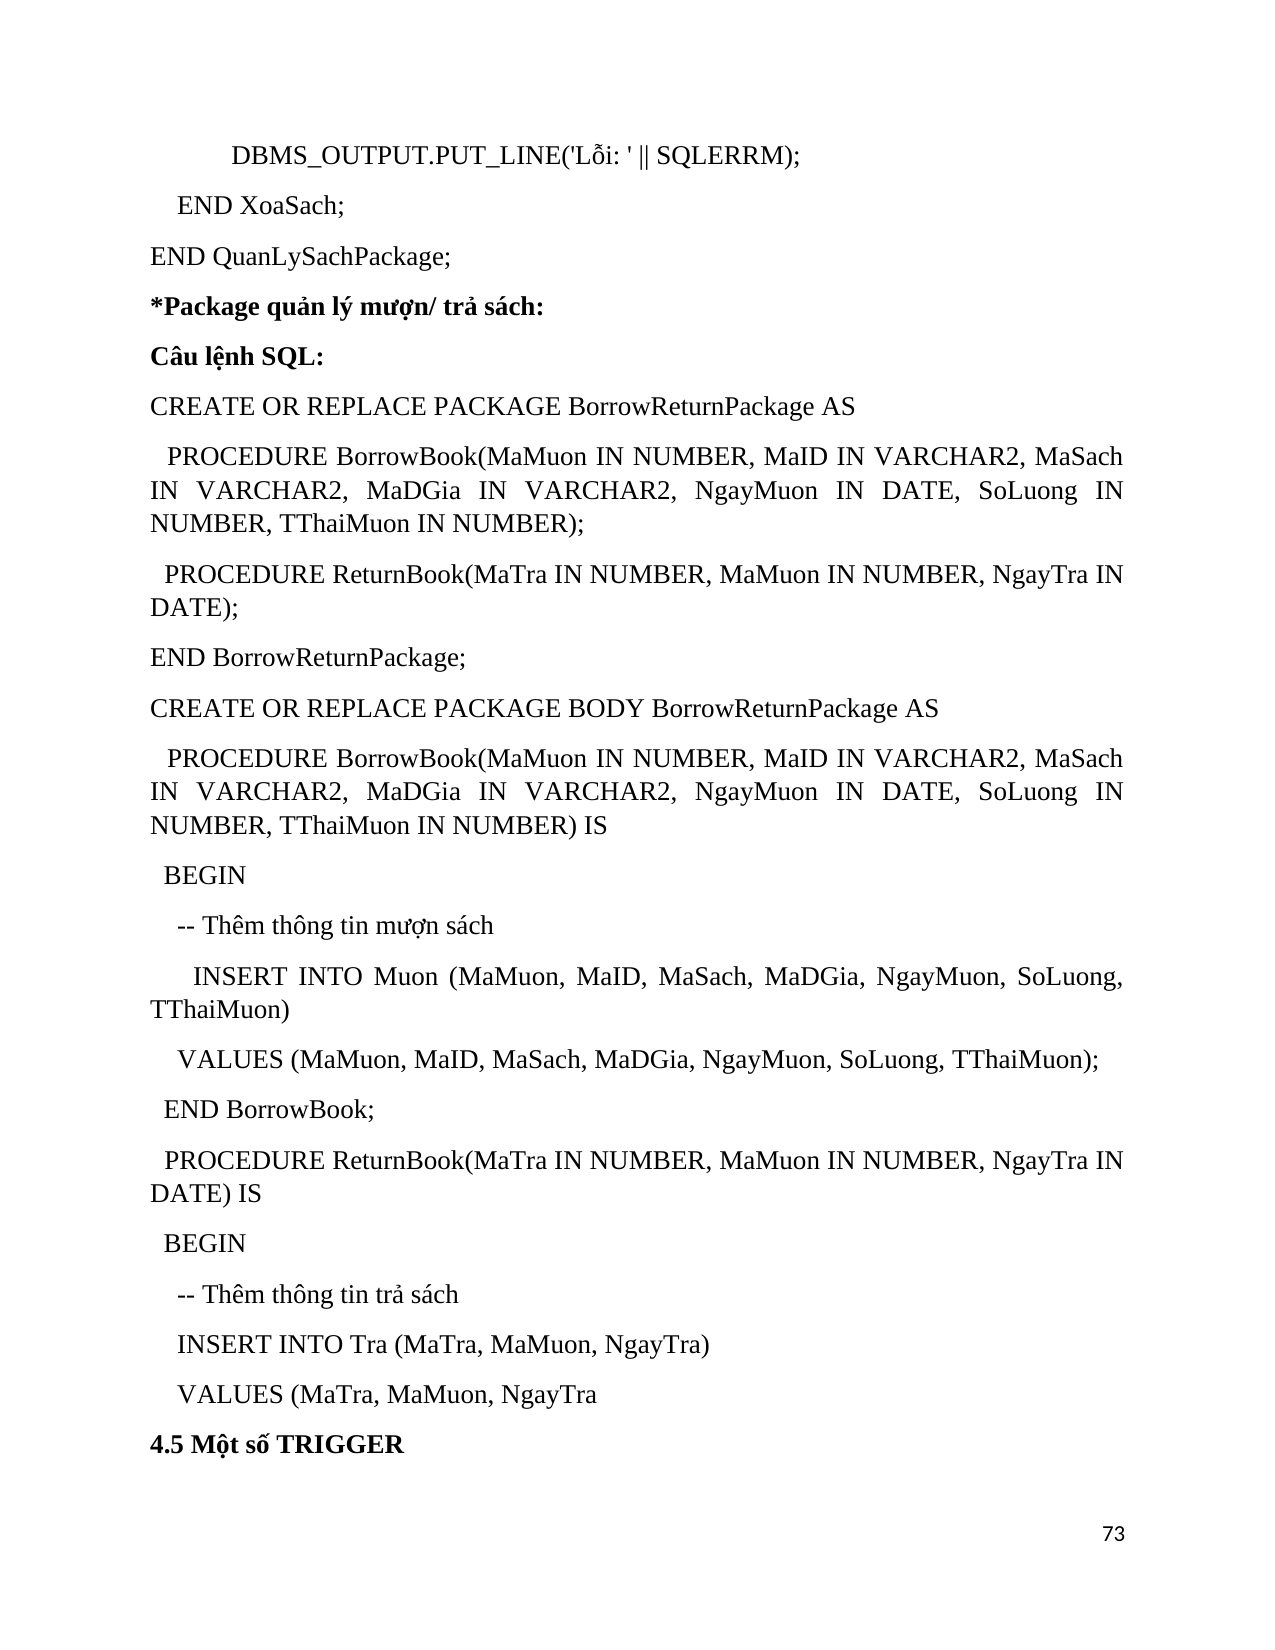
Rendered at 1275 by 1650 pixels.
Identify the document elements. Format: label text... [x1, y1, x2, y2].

text BEGIN [150, 859, 1125, 890]
text DBMS_OUTPUT.PUT_LINE('Lỗi: ' || SQLERRM); [150, 139, 1125, 170]
text *Package quản lý mượn/ trả sách: [150, 290, 1125, 321]
text VALUES (MaTra, MaMuon, NgayTra [150, 1378, 1125, 1409]
text INSERT INTO Muon (MaMuon, MaID, MaSach, MaDGia, NgayMuon, SoLuong, TThaiMuon) [150, 960, 1125, 1024]
text END BorrowReturnPackage; [150, 642, 1125, 673]
text -- Thêm thông tin trả sách [150, 1278, 1125, 1309]
text END BorrowBook; [150, 1094, 1125, 1125]
text END QuanLySachPackage; [150, 240, 1125, 271]
text CREATE OR REPLACE PACKAGE BorrowReturnPackage AS [150, 390, 1125, 421]
text PROCEDURE ReturnBook(MaTra IN NUMBER, MaMuon IN NUMBER, NgayTra IN DATE); [150, 558, 1125, 622]
text CREATE OR REPLACE PACKAGE BODY BorrowReturnPackage AS [150, 692, 1125, 723]
text -- Thêm thông tin mượn sách [150, 909, 1125, 941]
text 4.5 Một số TRIGGER [150, 1428, 1125, 1459]
text BEGIN [150, 1228, 1125, 1259]
text PROCEDURE BorrowBook(MaMuon IN NUMBER, MaID IN VARCHAR2, MaSach IN VARCHAR2, MaDGia IN VARCHAR2, NgayMuon IN DATE, SoLuong IN NUMBER, TThaiMuon IN NUMBER) IS [150, 742, 1125, 840]
text INSERT INTO Tra (MaTra, MaMuon, NgayTra) [150, 1328, 1125, 1359]
text VALUES (MaMuon, MaID, MaSach, MaDGia, NgayMuon, SoLuong, TThaiMuon); [150, 1043, 1125, 1074]
text PROCEDURE ReturnBook(MaTra IN NUMBER, MaMuon IN NUMBER, NgayTra IN DATE) IS [150, 1144, 1125, 1208]
text END XoaSach; [150, 189, 1125, 221]
text Câu lệnh SQL: [150, 340, 1125, 371]
text PROCEDURE BorrowBook(MaMuon IN NUMBER, MaID IN VARCHAR2, MaSach IN VARCHAR2, MaDGia IN VARCHAR2, NgayMuon IN DATE, SoLuong IN NUMBER, TThaiMuon IN NUMBER); [150, 441, 1125, 539]
